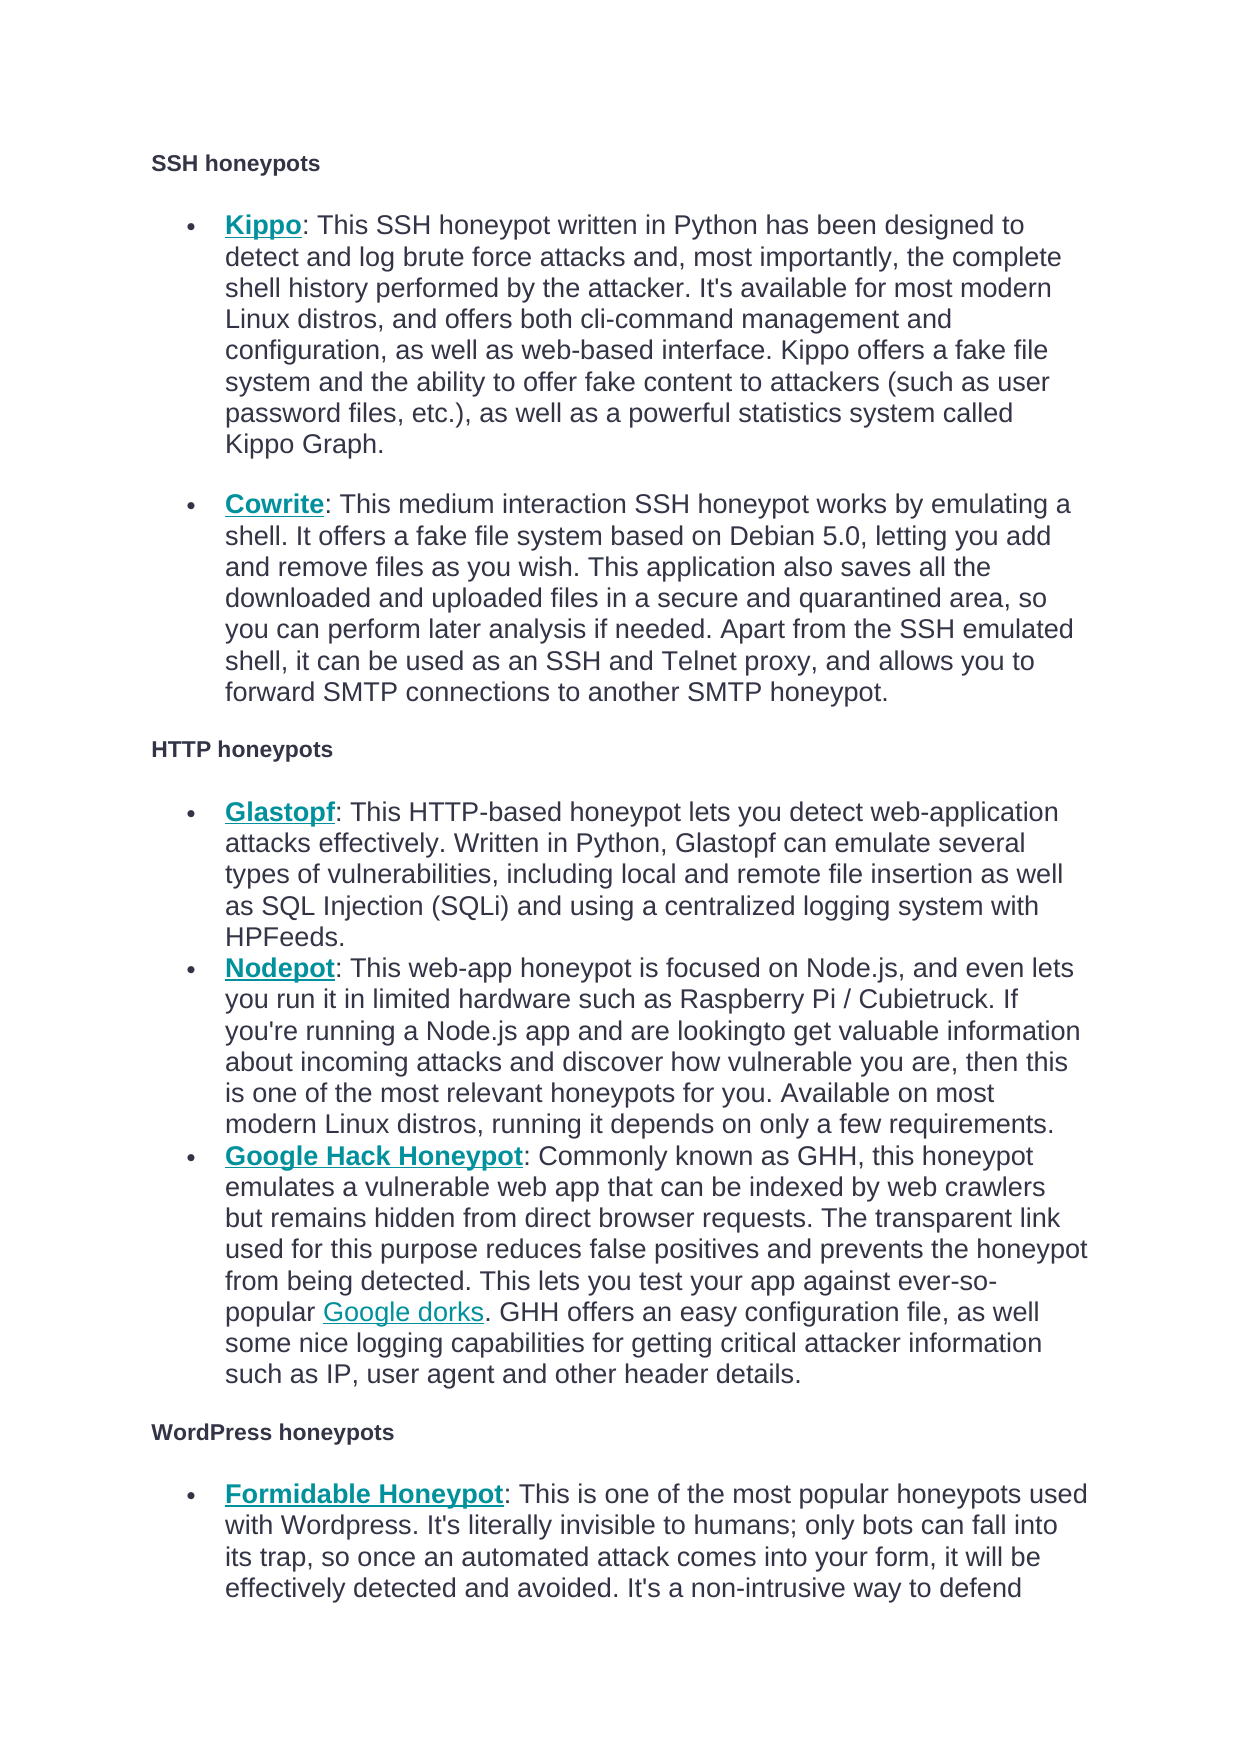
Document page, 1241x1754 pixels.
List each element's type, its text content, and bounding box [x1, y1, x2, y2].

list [187, 1478, 1090, 1603]
list Glastopf: This HTTP-based honeypot lets you detect web-application attacks effectively. Written in Python, Glastopf can emulate several types of vulnerabilities, including local and remote file insertion as well as SQL Injection (SQLi) and using a centralized logging system with HPFeeds. [187, 796, 1090, 952]
subtitle ¶SSH honeypots [150, 150, 1090, 176]
subtitle ¶HTTP honeypots [150, 736, 1090, 763]
subtitle ¶WordPress honeypots [150, 1419, 1090, 1445]
list Cowrite: This medium interaction SSH honeypot works by emulating a shell. It offers a fake file system based on Debian 5.0, letting you add and remove files as you wish. This application also saves all the downloaded and uploaded files in a secure and quarantined area, so you can perform later analysis if needed. Apart from the SSH emulated shell, it can be used as an SSH and Telnet proxy, and allows you to forward SMTP connections to another SMTP honeypot. [187, 488, 1090, 707]
list Kippo: This SSH honeypot written in Python has been designed to detect and log brute force attacks and, most importantly, the complete shell history performed by the attacker. It's available for most modern Linux distros, and offers both cli-command management and configuration, as well as web-based interface. Kippo offers a fake file system and the ability to offer fake content to attackers (such as user password files, etc.), as well as a powerful statistics system called Kippo Graph. [187, 209, 1090, 459]
list Google Hack Honeypot: Commonly known as GHH, this honeypot emulates a vulnerable web app that can be indexed by web crawlers but remains hidden from direct browser requests. The transparent link used for this purpose reduces false positives and prevents the honeypot from being detected. This lets you test your app against ever-so-popular Google dorks. GHH offers an easy configuration file, as well some nice logging capabilities for getting critical attacker information such as IP, user agent and other header details. [187, 1139, 1090, 1389]
list Nodepot: This web-app honeypot is focused on Node.js, and even lets you run it in limited hardware such as Raspberry Pi / Cubietruck. If you're running a Node.js app and are lookingto get valuable information about incoming attacks and discover how vulnerable you are, then this is one of the most relevant honeypots for you. Available on most modern Linux distros, running it depends on only a few requirements. [187, 952, 1090, 1139]
